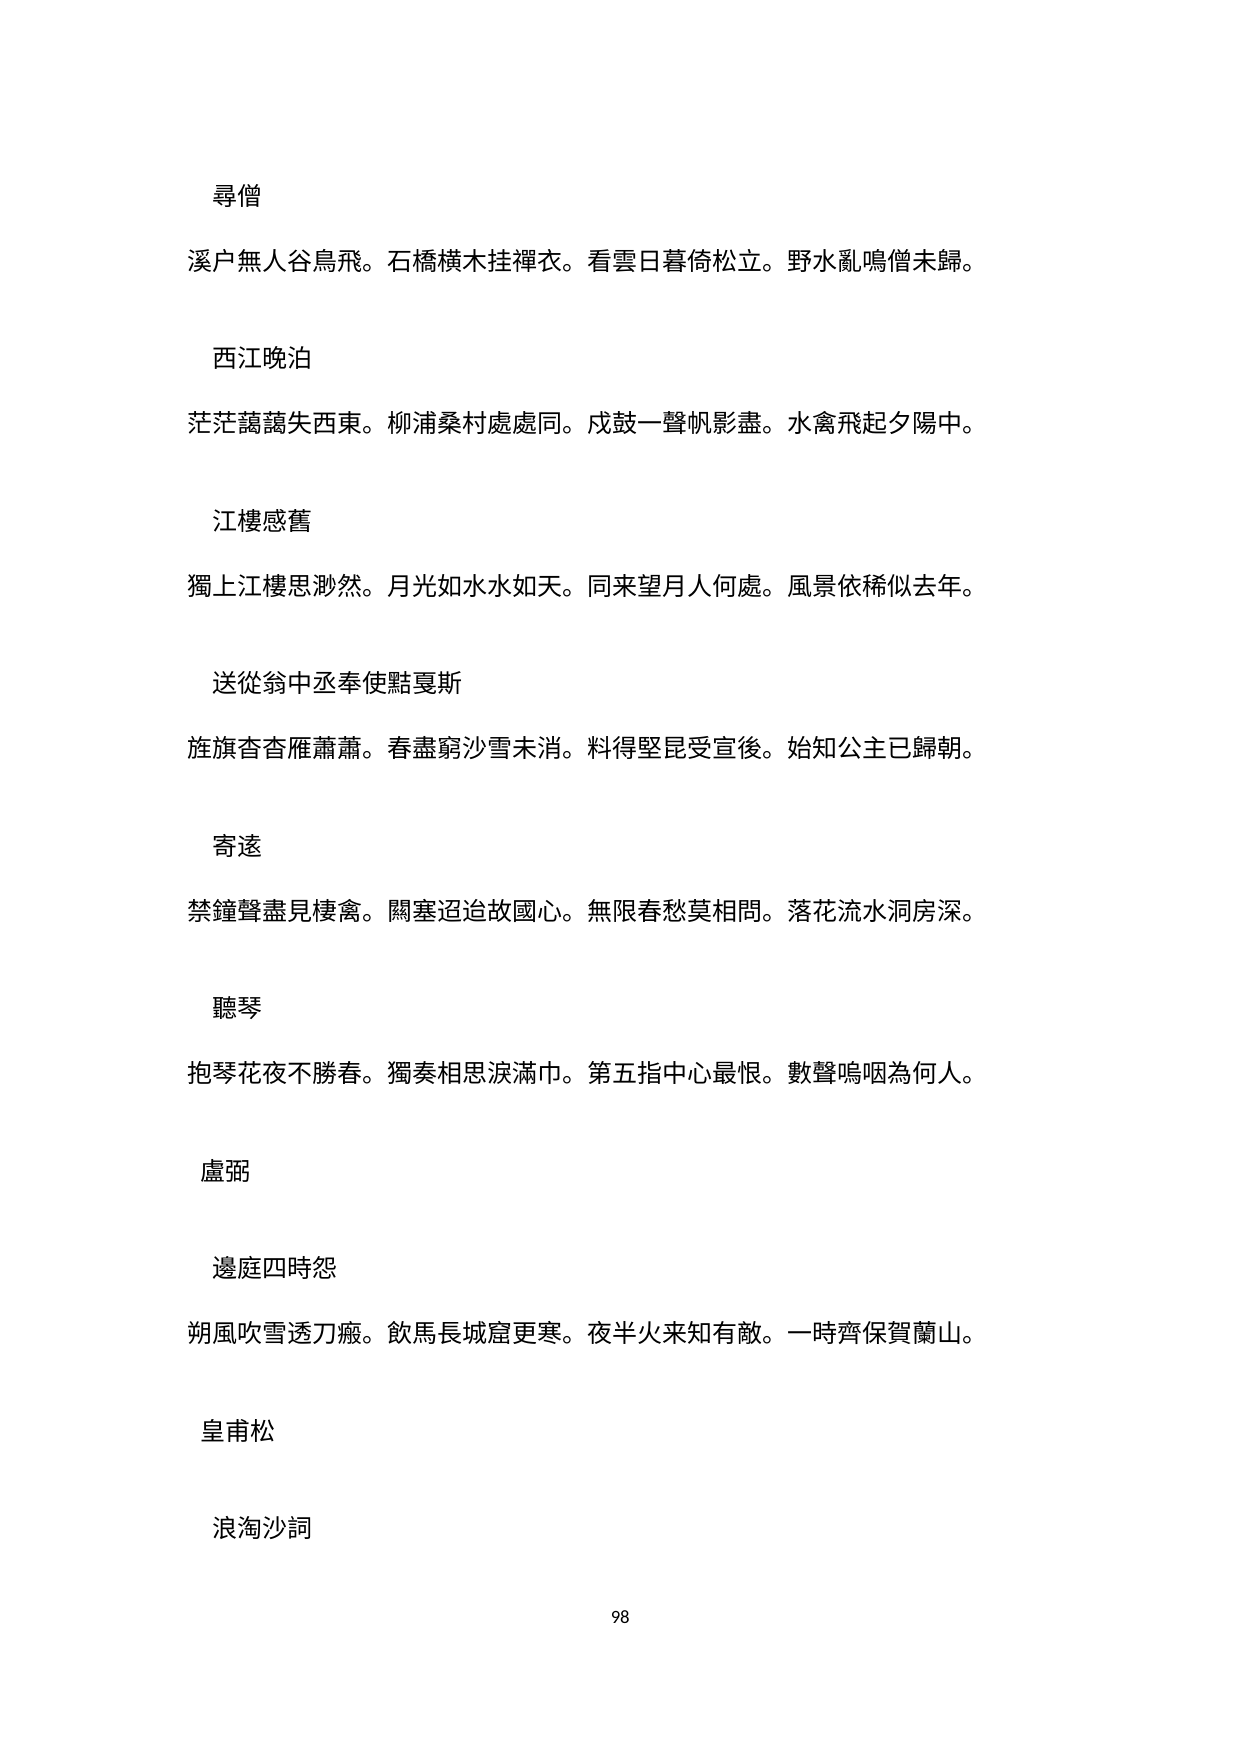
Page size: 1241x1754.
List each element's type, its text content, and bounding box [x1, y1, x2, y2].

text 朔風吹雪透刀瘢。飲馬長城窟更寒。夜半火来知有敵。一時齊保賀蘭山。 [187, 1299, 1053, 1364]
text 送從翁中丞奉使黠戛斯 [187, 649, 1053, 714]
text 盧弼 [187, 1137, 1053, 1202]
text 皇甫松 [187, 1397, 1053, 1462]
text 寄逺 [187, 812, 1053, 877]
text 西江晚泊 [187, 324, 1053, 389]
text 溪户無人谷鳥飛。石橋横木挂禪衣。看雲日暮倚松立。野水亂鳴僧未歸。 [187, 227, 1053, 292]
text 聽琴 [187, 974, 1053, 1039]
text 茫茫藹藹失西東。柳浦桑村處處同。戍鼓一聲帆影盡。水禽飛起夕陽中。 [187, 389, 1053, 454]
text 浪淘沙詞 [187, 1494, 1053, 1559]
text 抱琴花夜不勝春。獨奏相思淚滿巾。第五指中心最恨。數聲嗚咽為何人。 [187, 1039, 1053, 1104]
text 邊庭四時怨 [187, 1234, 1053, 1299]
text 禁鐘聲盡見棲禽。闗塞迢迨故國心。無限春愁莫相問。落花流水洞房深。 [187, 877, 1053, 942]
text 江樓感舊 [187, 487, 1053, 552]
text 旌旗杳杳雁蕭蕭。春盡窮沙雪未消。料得堅昆受宣後。始知公主已歸朝。 [187, 714, 1053, 779]
text 獨上江樓思渺然。月光如水水如天。同来望月人何處。風景依稀似去年。 [187, 552, 1053, 617]
text 尋僧 [187, 162, 1053, 227]
